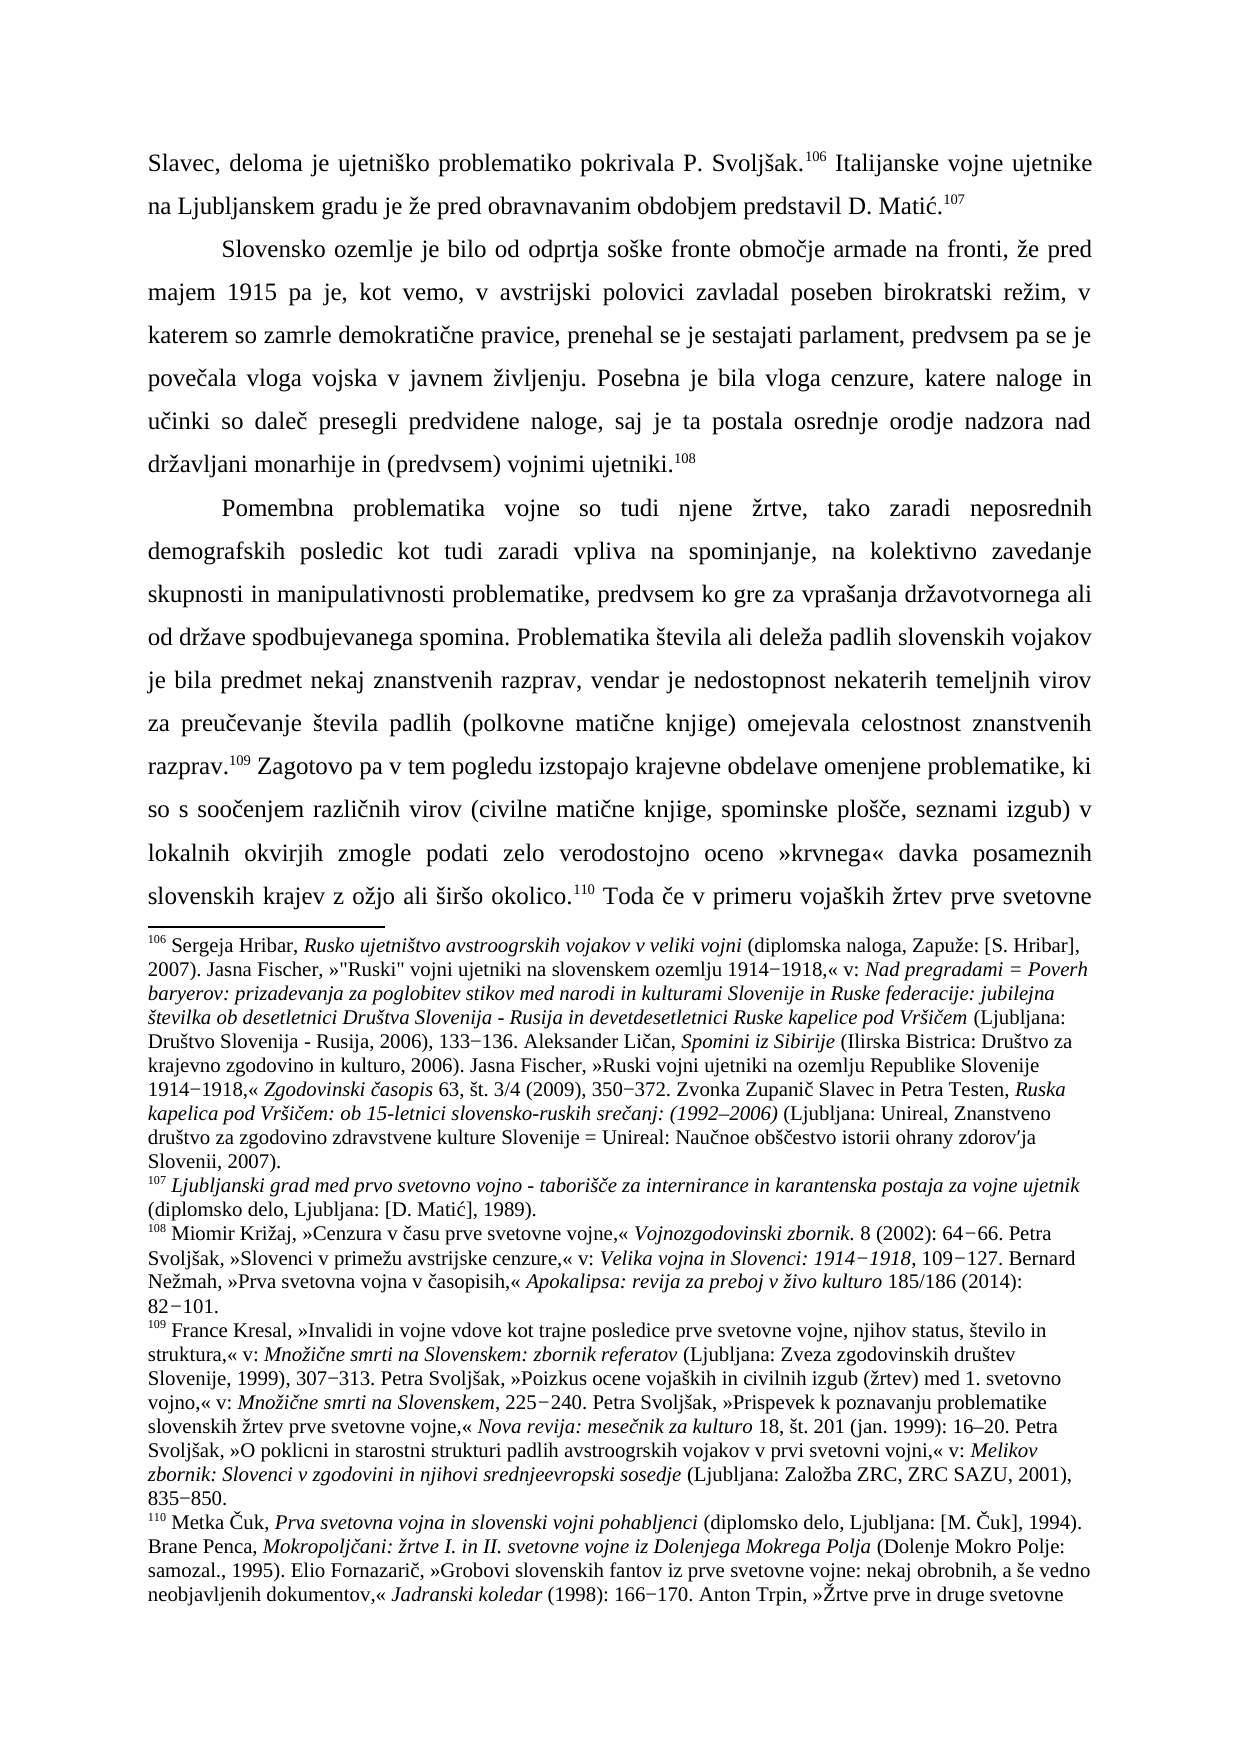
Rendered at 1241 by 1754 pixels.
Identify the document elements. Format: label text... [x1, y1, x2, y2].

text Slovensko ozemlje je bilo od odprtja soške fronte območje armade na fronti, že pred majem 1915 pa je, kot vemo, v avstrijski polovici zavladal poseben birokratski režim, v katerem so zamrle demokratične pravice, prenehal se je sestajati parlament, predvsem pa se je povečala vloga vojska v javnem življenju. Posebna je bila vloga cenzure, katere naloge in učinki so daleč presegli predvidene naloge, saj je ta postala osrednje orodje nadzora nad državljani monarhije in (predvsem) vojnimi ujetniki. [148, 234, 1093, 478]
text Pomembna problematika vojne so tudi njene žrtve, tako zaradi neposrednih demografskih posledic kot tudi zaradi vpliva na spominjanje, na kolektivno zavedanje skupnosti in manipulativnosti problematike, predvsem ko gre za vprašanja državotvornega ali od države spodbujevanega spomina. Problematika števila ali deleža padlih slovenskih vojakov je bila predmet nekaj znanstvenih razprav, vendar je nedostopnost nekaterih temeljnih virov za preučevanje števila padlih (polkovne matične knjige) omejevala celostnost znanstvenih razprav. Zagotovo pa v tem pogledu izstopajo krajevne obdelave omenjene problematike, ki so s soočenjem različnih virov (civilne matične knjige, spominske plošče, seznami izgub) v lokalnih okvirjih zmogle podati zelo verodostojno oceno »krvnega« davka posameznih slovenskih krajev z ožjo ali širšo okolico. Toda če v primeru vojaških žrtev prve svetovne vojne lahko pišemo o tem, da je navkljub fragmentarnosti mogoče dobiti zelo posplošeno sliko, pa tega zagotovo ni mogoče trditi za vprašanje civilnih žrtev vojne, ki so, tako kot je na splošno veljalo za civilno sfero 1. svetovne vojne, to vprašanje obdelano le v skromnih drobcih. [148, 493, 1093, 909]
